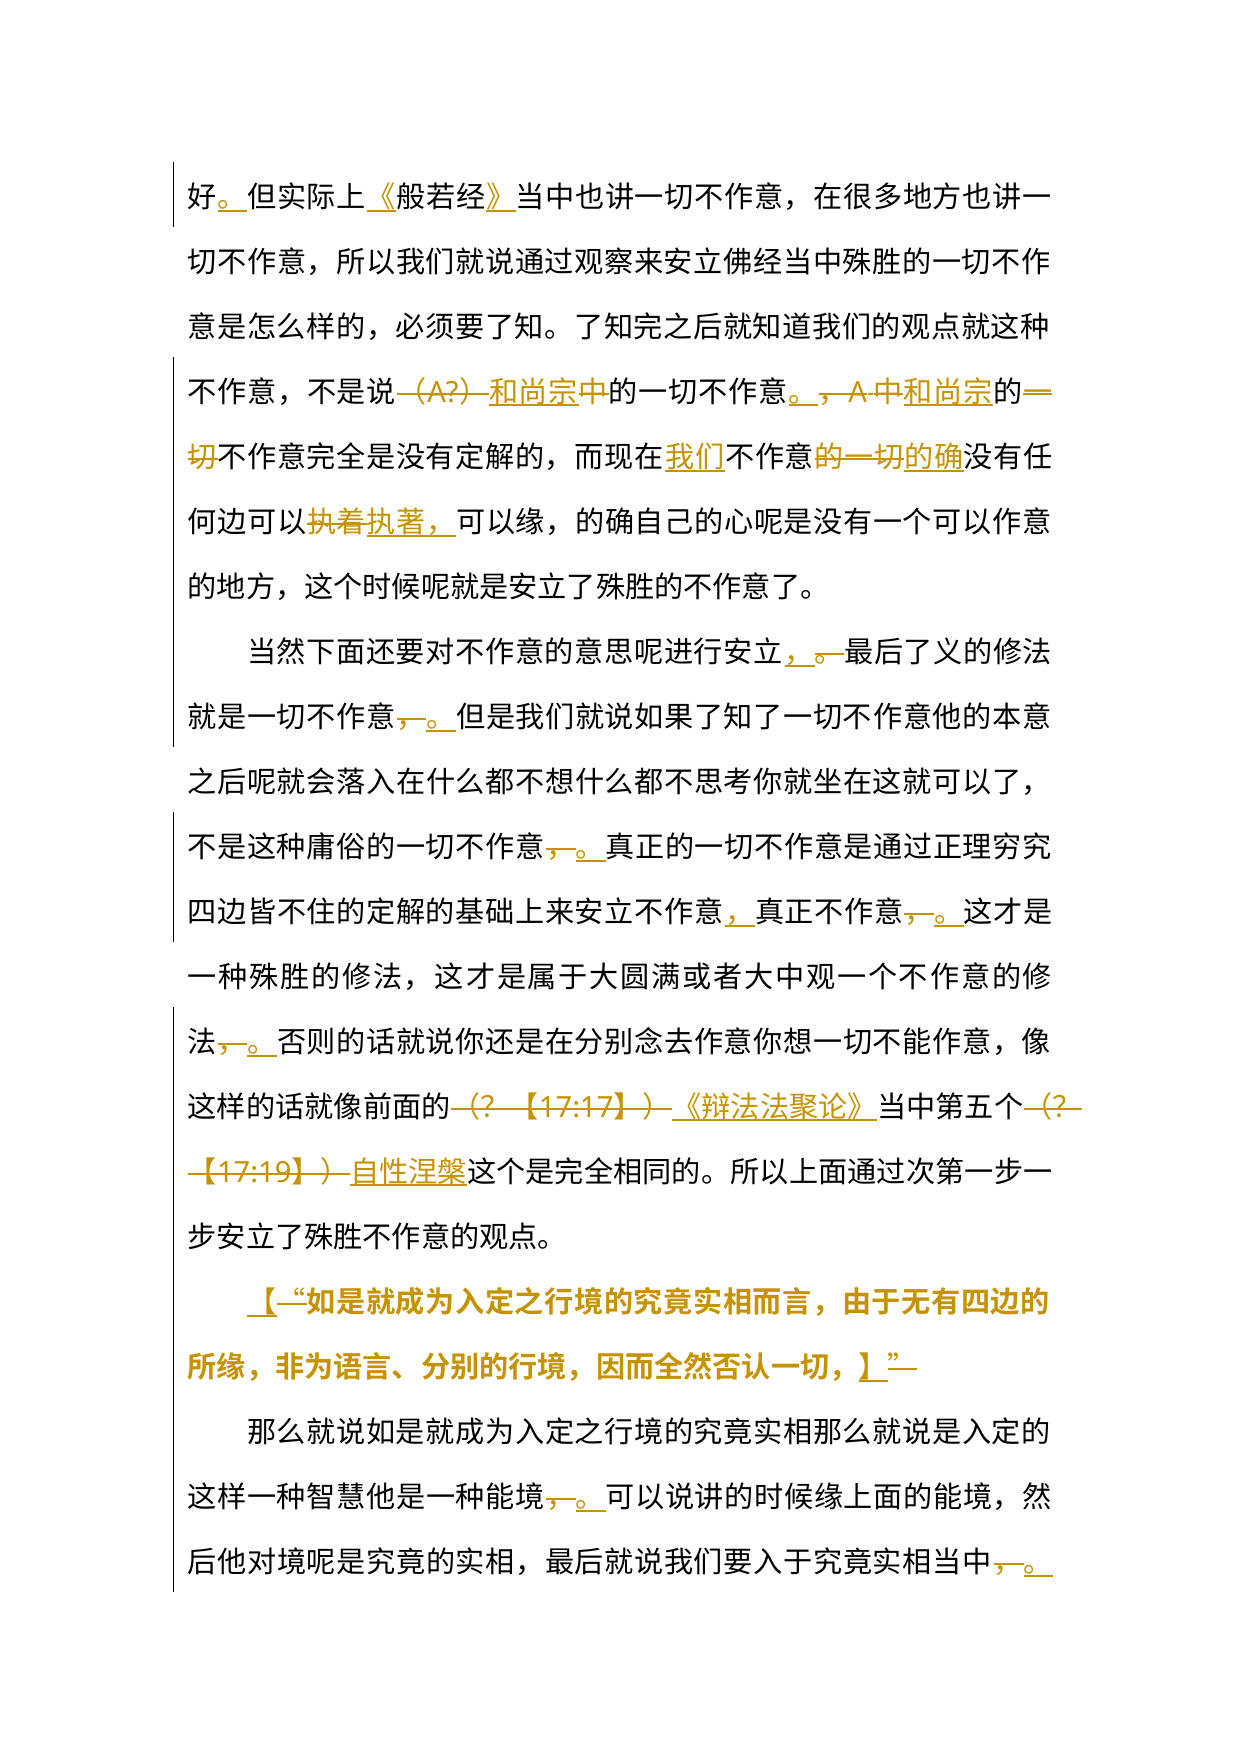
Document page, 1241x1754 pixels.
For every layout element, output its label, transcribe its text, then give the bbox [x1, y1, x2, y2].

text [187, 162, 1053, 617]
text 如是就成为入定之行境的究竟实相而言，由于无有四边的所缘，非为语言、分别的行境，因而全然否认一切， [187, 1267, 1053, 1397]
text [187, 1397, 1053, 1592]
text 当然下面还要对不作意的意思呢进行安立最后了义的修法就是一切不作意但是我们就说如果了知了一切不作意他的本意之后呢就会落入在什么都不想什么都不思考你就坐在这就可以了，不是这种庸俗的一切不作意真正的一切不作意是通过正理穷究四边皆不住的定解的基础上来安立不作意真正不作意这才是一种殊胜的修法，这才是属于大圆满或者大中观一个不作意的修法否则的话就说你还是在分别念去作意你想一切不能作意，像这样的话就像前面的当中第五个这个是完全相同的。所以上面通过次第一步一步安立了殊胜不作意的观点。 [187, 617, 1053, 1267]
